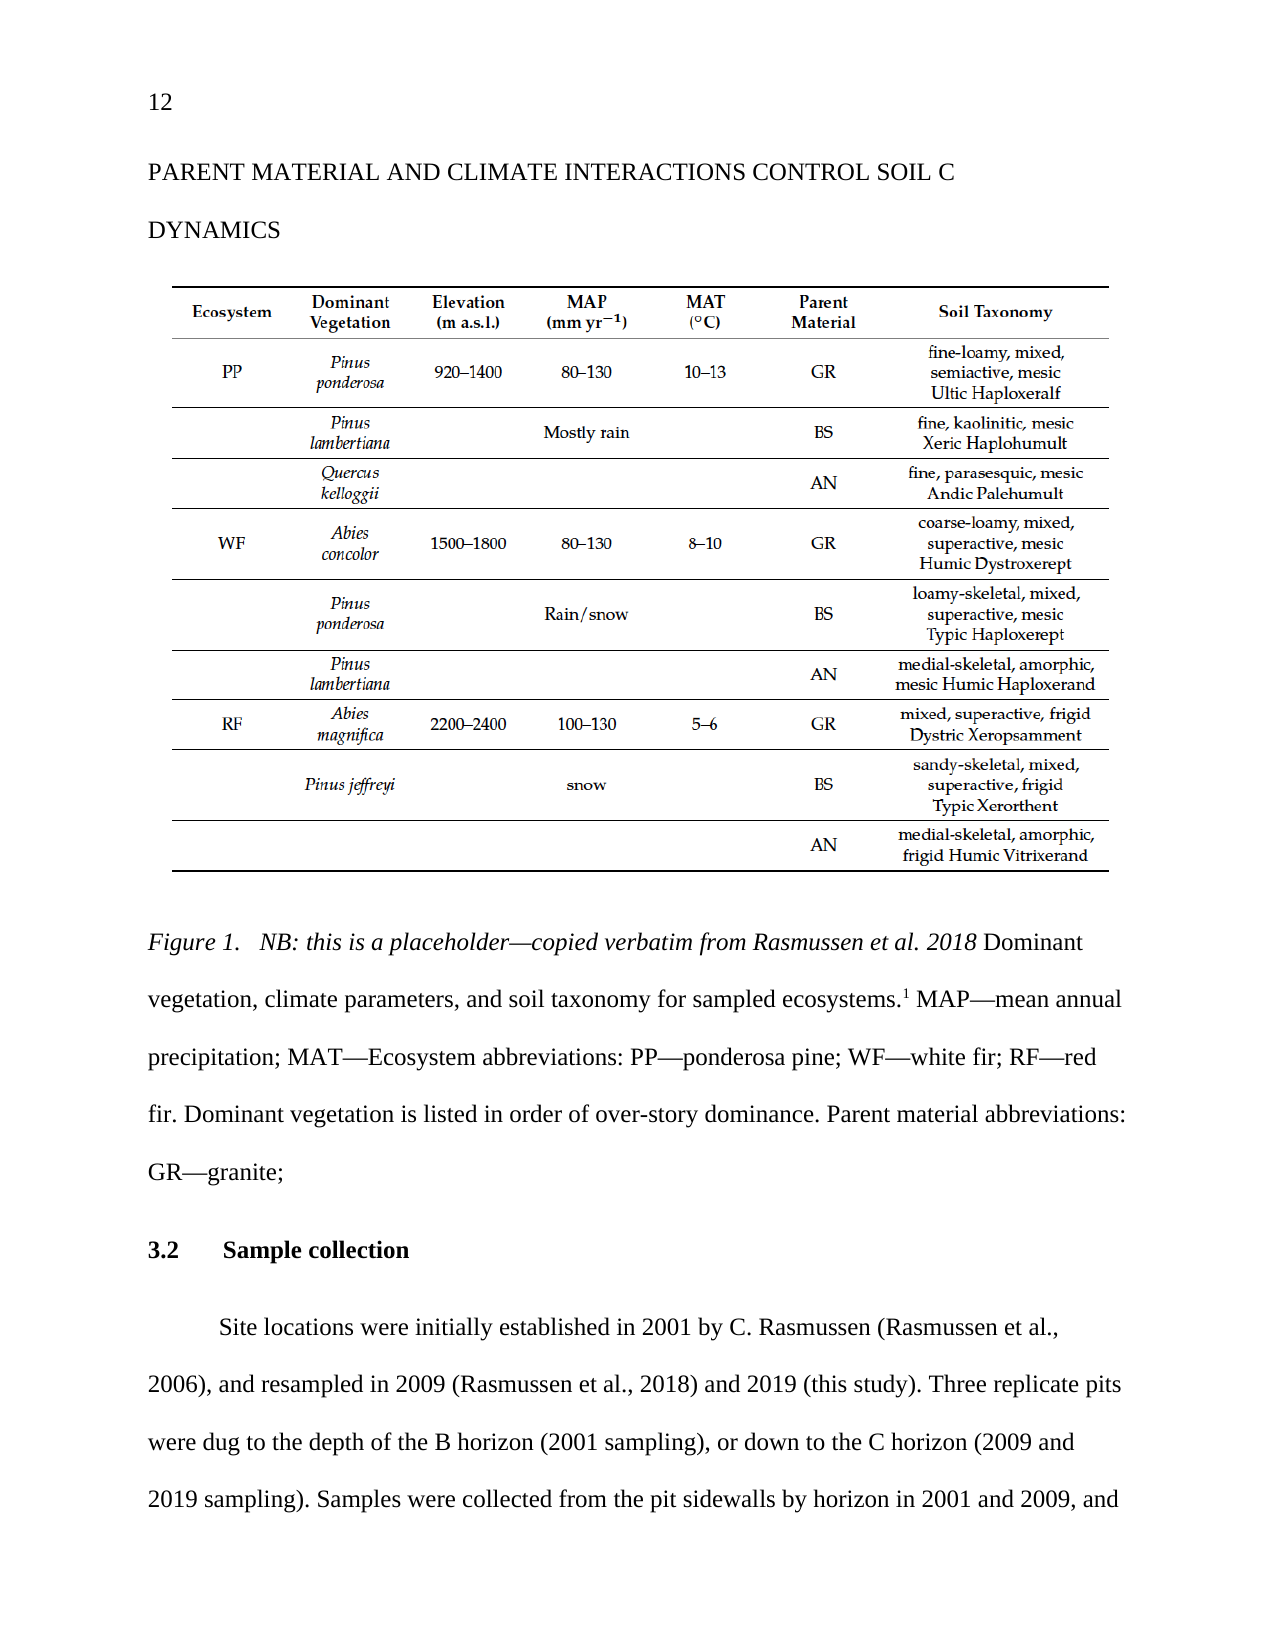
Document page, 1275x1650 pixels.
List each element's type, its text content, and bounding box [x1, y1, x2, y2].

subtitle 3.2 Sample collection [148, 1235, 1127, 1264]
picture [147, 272, 1127, 874]
text Figure 1. NB: this is a placeholder—copied verbatim from Rasmussen et al. 2018 Dominant vegetation, climate parameters, and soil taxonomy for sampled ecosystems.1 MAP—mean annual precipitation; MAT—Ecosystem abbreviations: PP—ponderosa pine; WF—white fir; RF—red fir. Dominant vegetation is listed in order of over-story dominance. Parent material abbreviations: GR—granite; [148, 927, 1127, 1186]
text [148, 1312, 1127, 1513]
